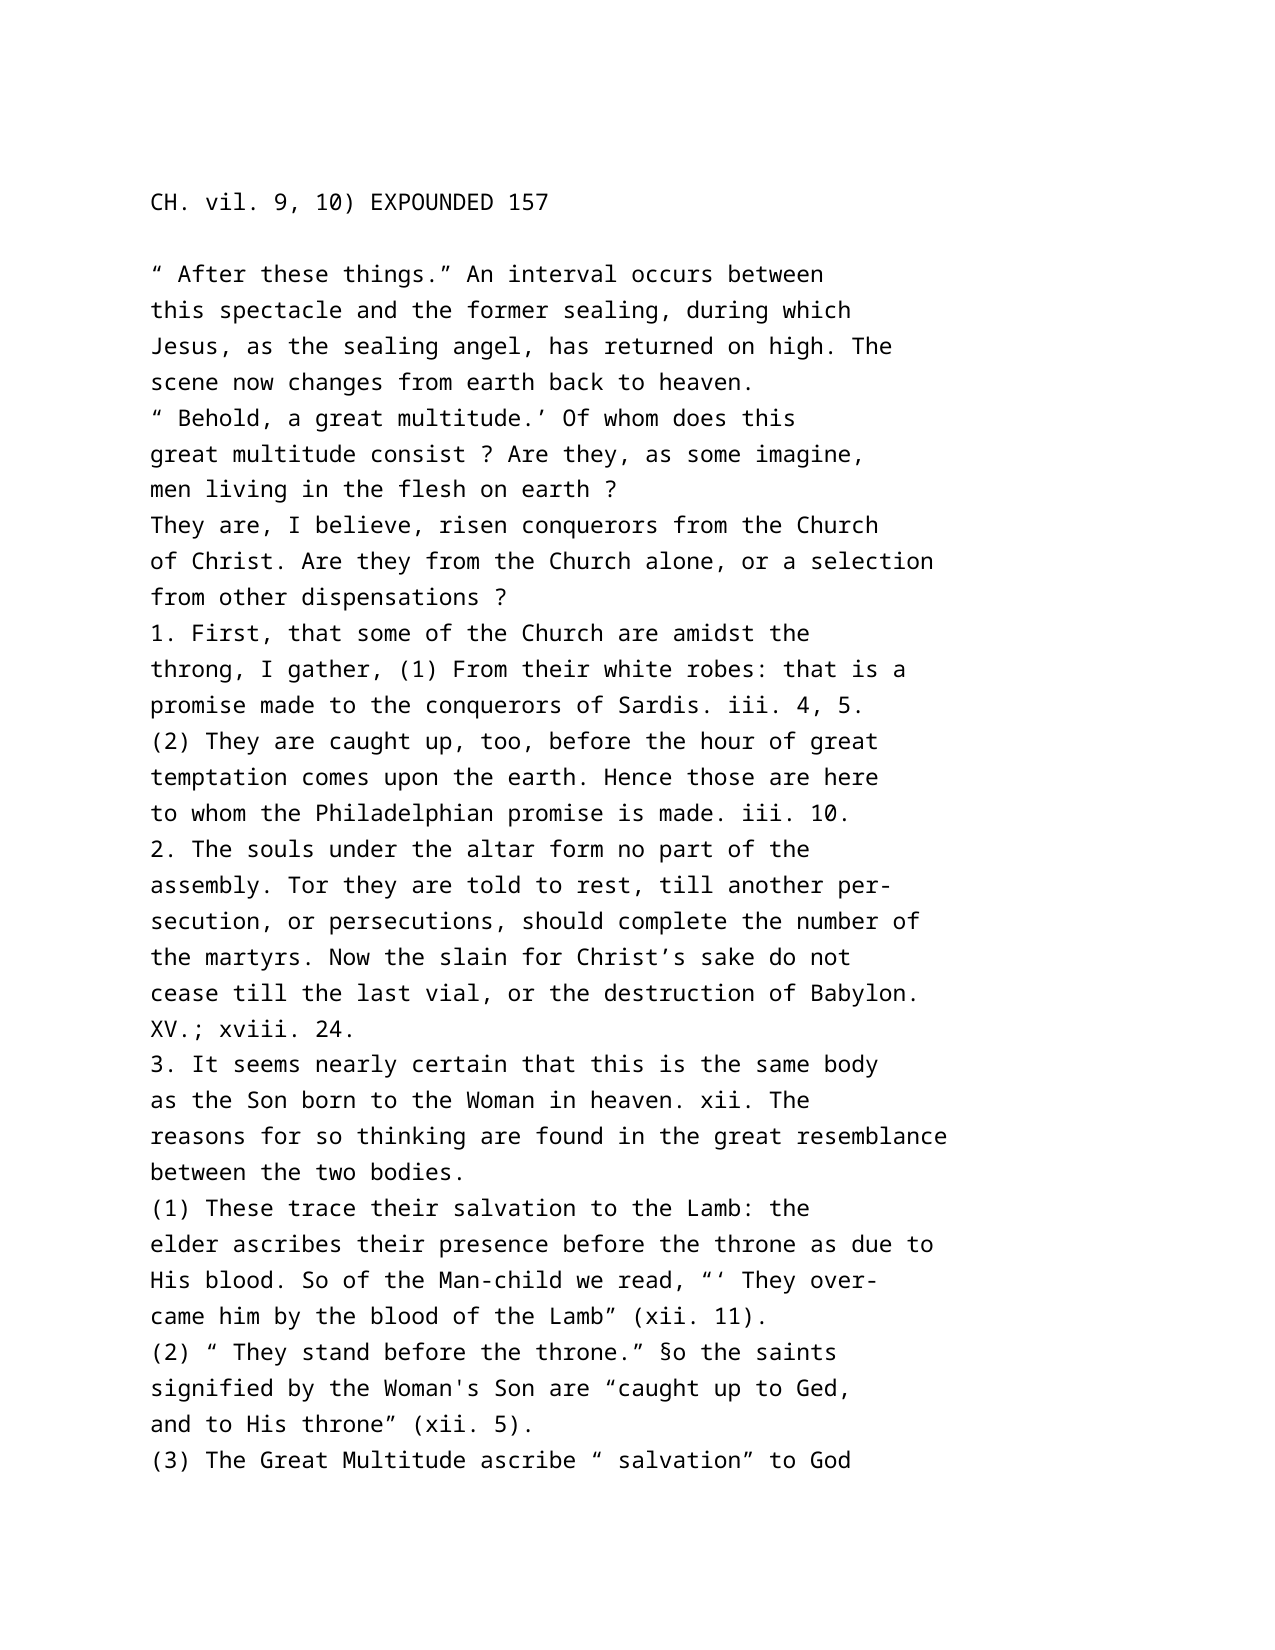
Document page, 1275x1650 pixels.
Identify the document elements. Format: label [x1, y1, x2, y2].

text [150, 150, 1125, 1475]
